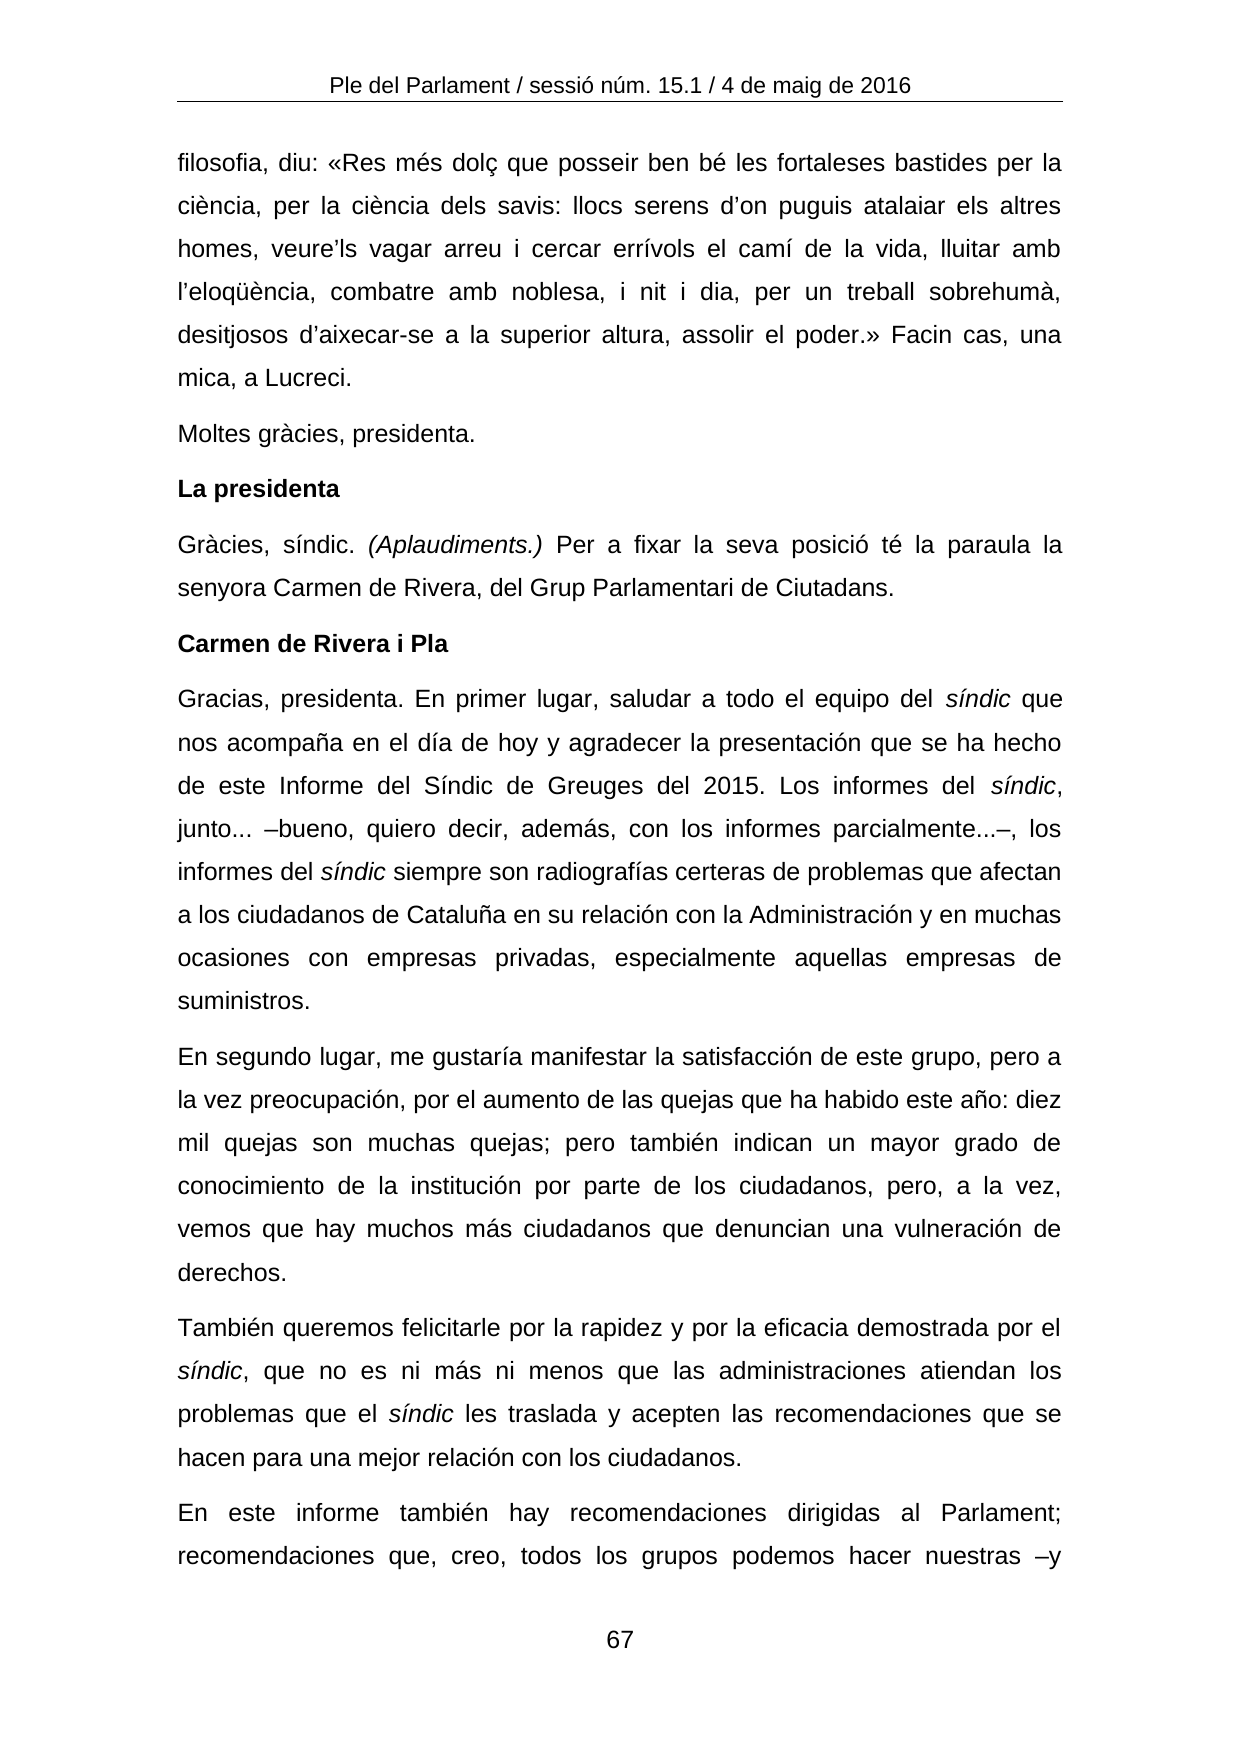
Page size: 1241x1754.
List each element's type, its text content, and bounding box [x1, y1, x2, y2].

text Gracias, presidenta. En primer lugar, saludar a todo el equipo del síndic que nos acompaña en el día de hoy y agradecer la presentación que se ha hecho de este Informe del Síndic de Greuges del 2015. Los informes del síndic, junto... –bueno, quiero decir, además, con los informes parcialmente...–, los informes del síndic siempre son radiografías certeras de problemas que afectan a los ciudadanos de Cataluña en su relación con la Administración y en muchas ocasiones con empresas privadas, especialmente aquellas empresas de suministros. [177, 684, 1063, 1015]
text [177, 148, 1063, 392]
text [177, 1498, 1063, 1570]
text También queremos felicitarle por la rapidez y por la eficacia demostrada por el síndic, que no es ni más ni menos que las administraciones atiendan los problemas que el síndic les traslada y acepten las recomendaciones que se hacen para una mejor relación con los ciudadanos. [177, 1313, 1063, 1471]
text Gràcies, síndic. (Aplaudiments.) Per a fixar la seva posició té la paraula la senyora Carmen de Rivera, del Grup Parlamentari de Ciutadans. [177, 530, 1063, 602]
text La presidenta [177, 474, 1063, 503]
text Carmen de Rivera i Pla [177, 629, 1063, 658]
text En segundo lugar, me gustaría manifestar la satisfacción de este grupo, pero a la vez preocupación, por el aumento de las quejas que ha habido este año: diez mil quejas son muchas quejas; pero también indican un mayor grado de conocimiento de la institución por parte de los ciudadanos, pero, a la vez, vemos que hay muchos más ciudadanos que denuncian una vulneración de derechos. [177, 1042, 1063, 1286]
text Moltes gràcies, presidenta. [177, 419, 1063, 448]
